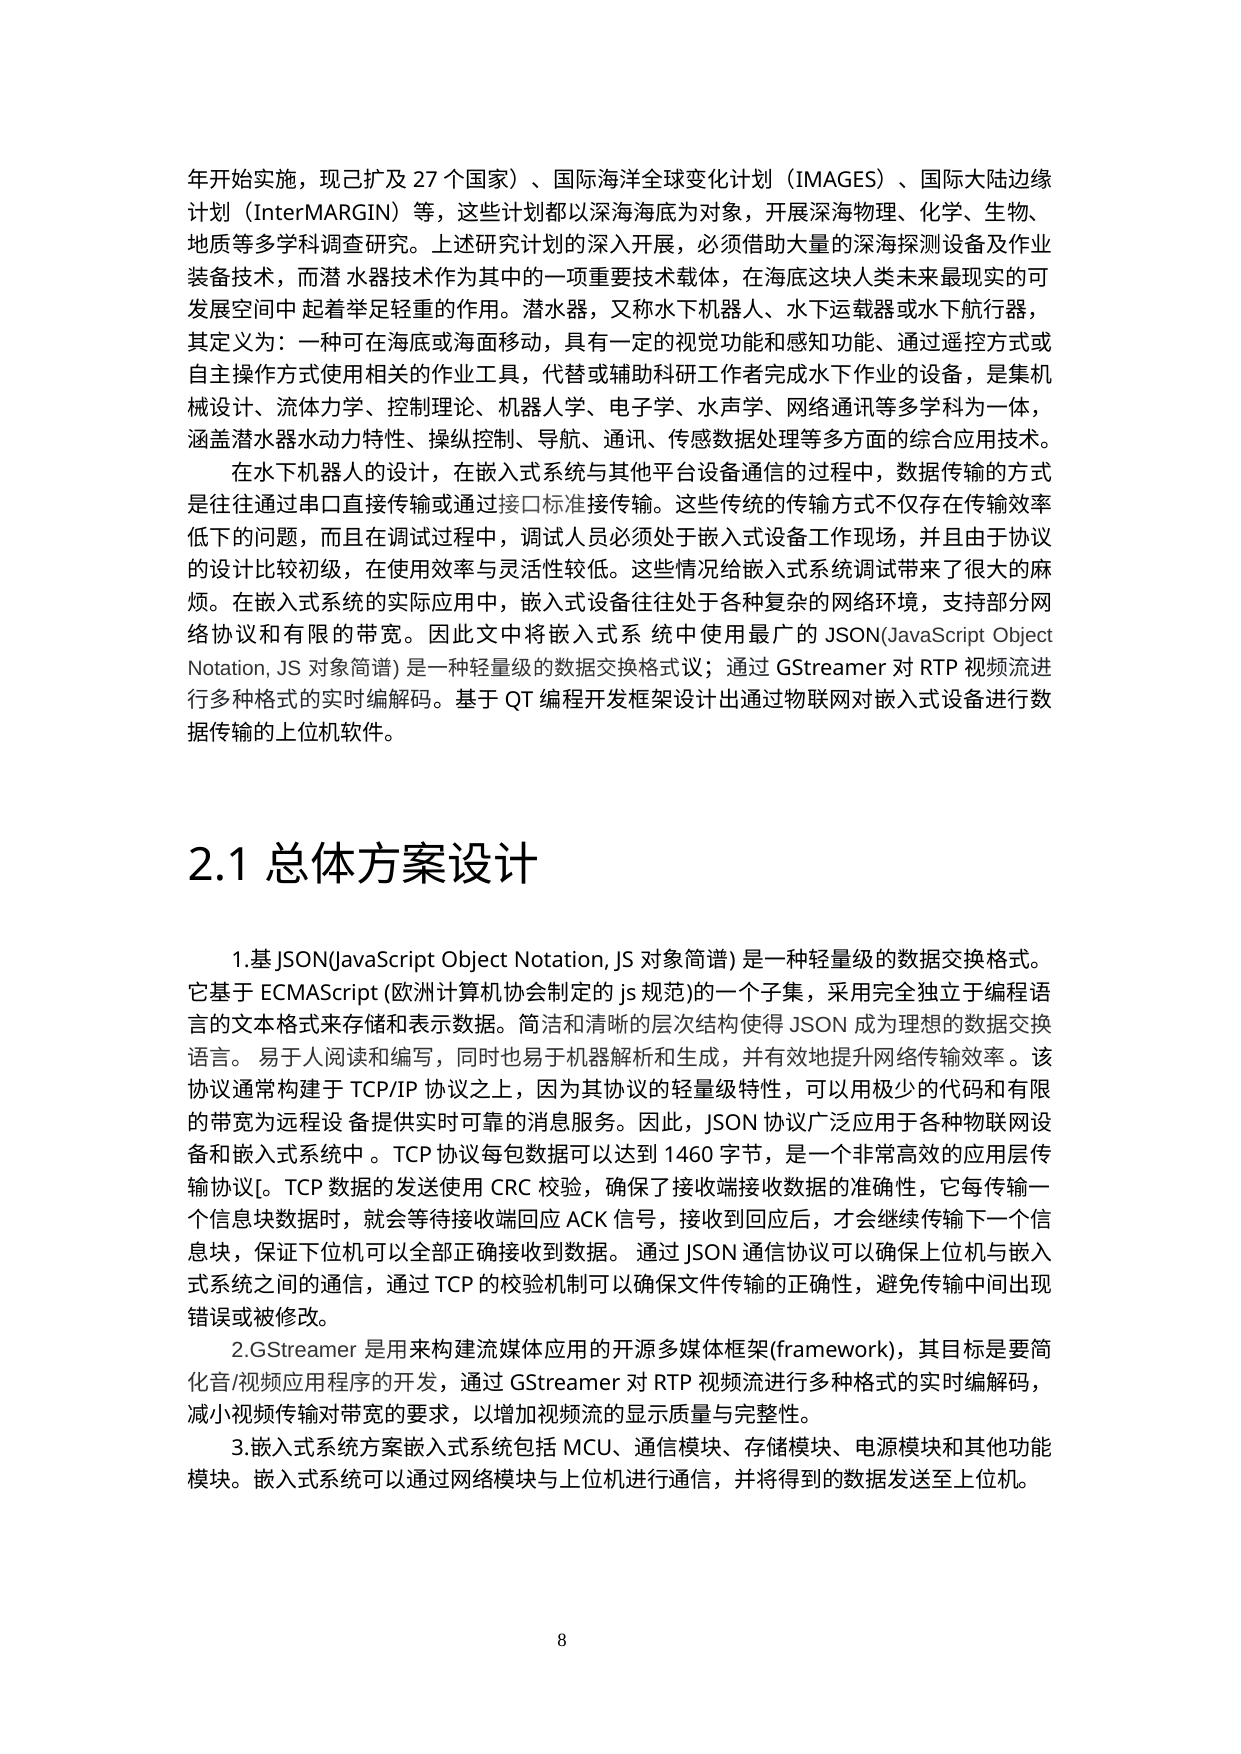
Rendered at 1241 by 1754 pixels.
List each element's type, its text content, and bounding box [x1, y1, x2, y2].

text 1.基JSON(JavaScript Object Notation, JS 对象简谱) 是一种轻量级的数据交换格式。它基于 ECMAScript (欧洲计算机协会制定的js规范)的一个子集，采用完全独立于编程语言的文本格式来存储和表示数据。简洁和清晰的层次结构使得 JSON 成为理想的数据交换语言。 易于人阅读和编写，同时也易于机器解析和生成，并有效地提升网络传输效率。该协议通常构建于 TCP/IP 协议之上，因为其协议的轻量级特性，可以用极少的代码和有限的带宽为远程设 备提供实时可靠的消息服务。因此，JSON协议广泛应用于各种物联网设备和嵌入式系统中 。TCP协议每包数据可以达到1460 字节，是一个非常高效的应用层传输协议[。TCP数据的发送使用 CRC 校验，确保了接收端接收数据的准确性，它每传输一个信息块数据时，就会等待接收端回应 ACK 信号，接收到回应后，才会继续传输下一个信息块，保证下位机可以全部正确接收到数据。 通过JSON通信协议可以确保上位机与嵌入式系统之间的通信，通过TCP的校验机制可以确保文件传输的正确性，避免传输中间出现错误或被修改。 [187, 942, 1053, 1332]
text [187, 162, 1053, 454]
text 3.嵌入式系统方案嵌入式系统包括MCU、通信模块、存储模块、电源模块和其他功能模块。嵌入式系统可以通过网络模块与上位机进行通信，并将得到的数据发送至上位机。 [187, 1429, 1053, 1494]
text 2.GStreamer 是用来构建流媒体应用的开源多媒体框架(framework)，其目标是要简化音/视频应用程序的开发，通过 GStreamer 对 RTP 视频流进行多种格式的实时编解码，减小视频传输对带宽的要求，以增加视频流的显示质量与完整性。 [187, 1332, 1053, 1429]
text 在水下机器人的设计，在嵌入式系统与其他平台设备通信的过程中，数据传输的方式是往往通过串口直接传输或通过接口标准接传输。这些传统的传输方式不仅存在传输效率低下的问题，而且在调试过程中，调试人员必须处于嵌入式设备工作现场，并且由于协议的设计比较初级，在使用效率与灵活性较低。这些情况给嵌入式系统调试带来了很大的麻烦。在嵌入式系统的实际应用中，嵌入式设备往往处于各种复杂的网络环境，支持部分网络协议和有限的带宽。因此文中将嵌入式系 统中使用最广的JSON(JavaScript Object Notation, JS 对象简谱) 是一种轻量级的数据交换格式议；通过 GStreamer 对 RTP 视频流进行多种格式的实时编解码。基于QT 编程开发框架设计出通过物联网对嵌入式设备进行数据传输的上位机软件。 [187, 454, 1053, 747]
text 2.1 总体方案设计 [187, 812, 1053, 909]
